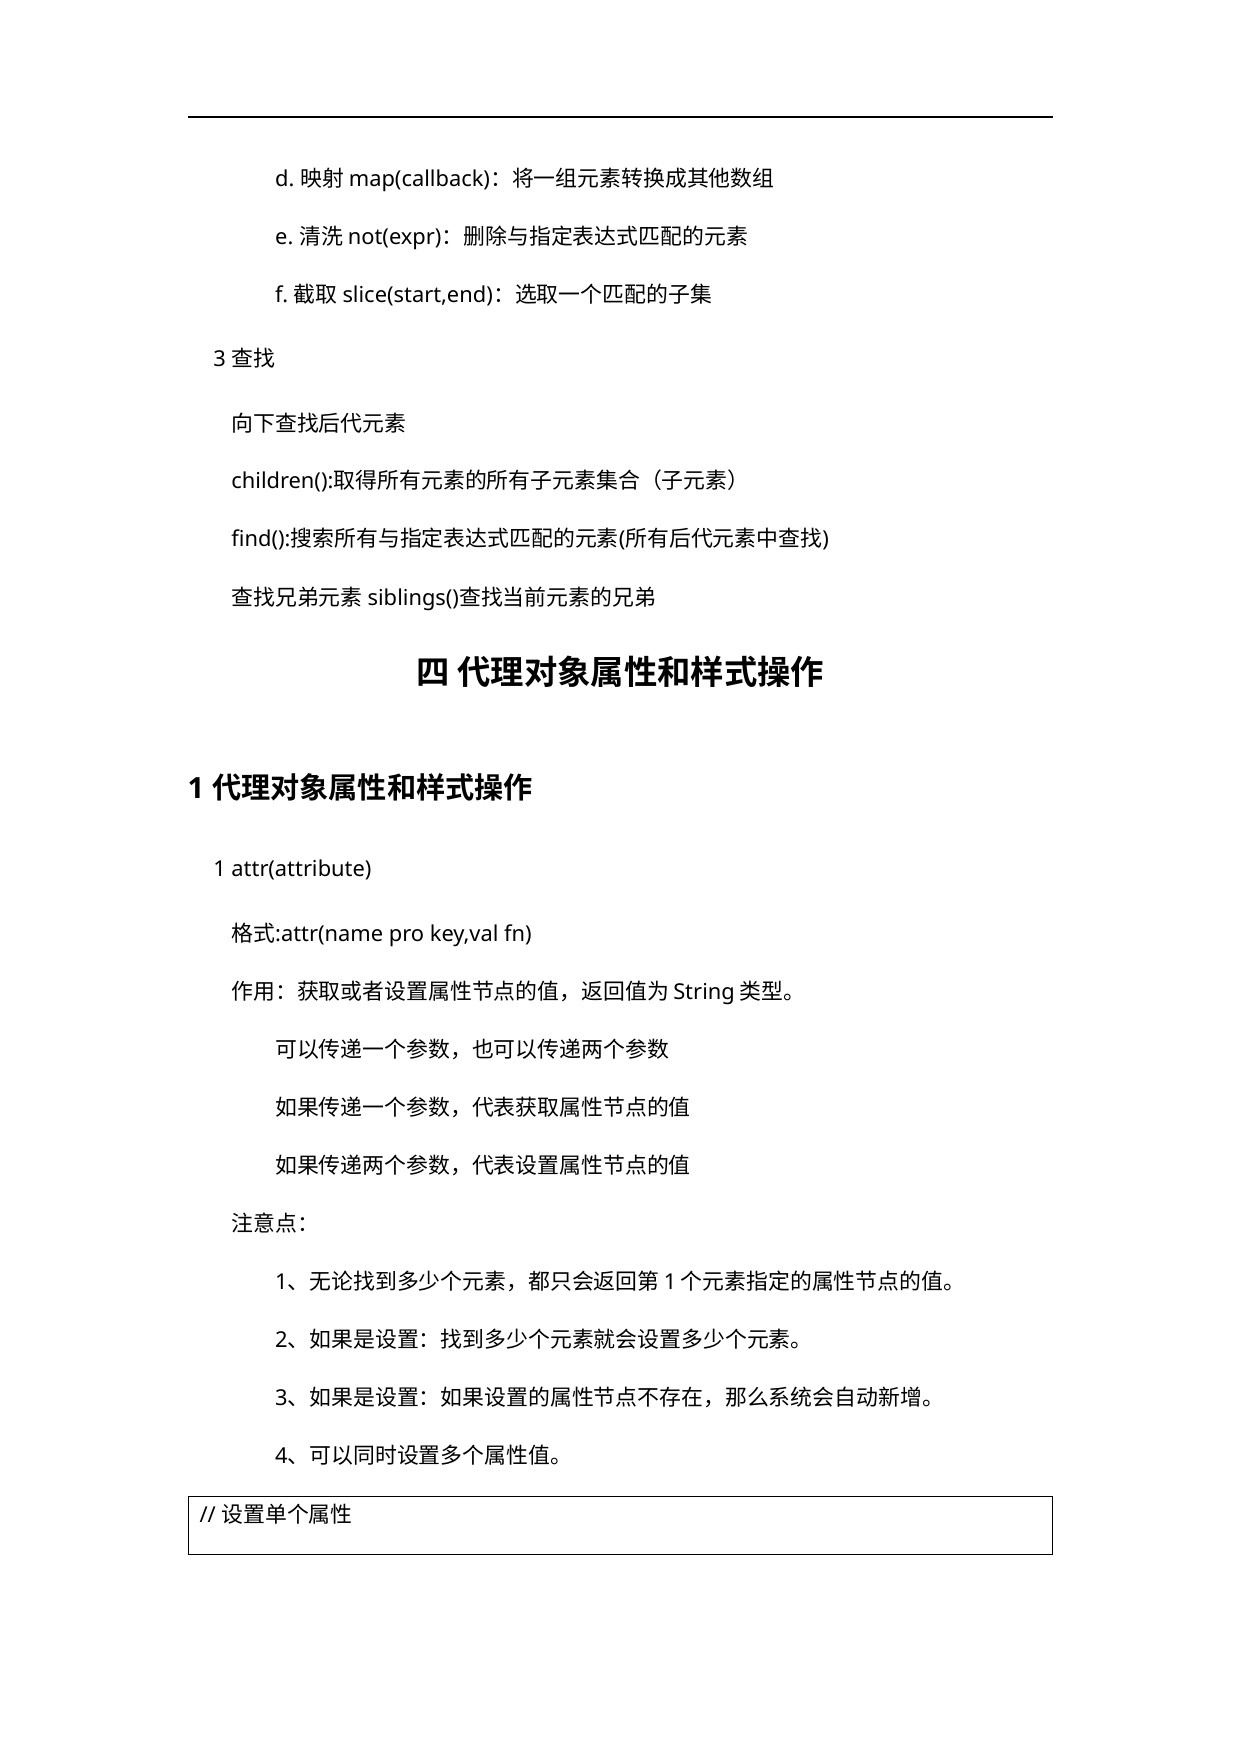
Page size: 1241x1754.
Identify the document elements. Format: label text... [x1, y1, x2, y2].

text e. 清洗 not(expr)：删除与指定表达式匹配的元素 [187, 218, 1053, 251]
subtitle 代理对象属性和样式操作 [187, 753, 1053, 818]
text d. 映射 map(callback)：将一组元素转换成其他数组 [187, 161, 1053, 193]
text 如果传递两个参数，代表设置属性节点的值 [187, 1148, 1053, 1180]
text 格式:attr(name pro key,val fn) [187, 916, 1053, 948]
text 作用：获取或者设置属性节点的值，返回值为String类型。 [187, 974, 1053, 1006]
text 查找兄弟元素 siblings()查找当前元素的兄弟 [187, 579, 1053, 612]
text 可以传递一个参数，也可以传递两个参数 [187, 1032, 1053, 1064]
text find():搜索所有与指定表达式匹配的元素(所有后代元素中查找) [187, 521, 1053, 554]
text 注意点： [187, 1206, 1053, 1238]
text f. 截取 slice(start,end)：选取一个匹配的子集 [187, 277, 1053, 309]
text 如果传递一个参数，代表获取属性节点的值 [187, 1090, 1053, 1122]
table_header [189, 1497, 1052, 1554]
text children():取得所有元素的所有子元素集合（子元素） [187, 463, 1053, 496]
subtitle 代理对象属性和样式操作 [187, 637, 1053, 702]
text 1、无论找到多少个元素，都只会返回第1个元素指定的属性节点的值。 [187, 1264, 1053, 1296]
text 向下查找后代元素 [187, 405, 1053, 438]
text 4、可以同时设置多个属性值。 [187, 1438, 1053, 1470]
text 2、如果是设置：找到多少个元素就会设置多少个元素。 [187, 1322, 1053, 1354]
subtitle 查找 [187, 341, 1053, 373]
subtitle attr(attribute) [187, 852, 1053, 884]
text 3、如果是设置：如果设置的属性节点不存在，那么系统会自动新增。 [187, 1380, 1053, 1412]
